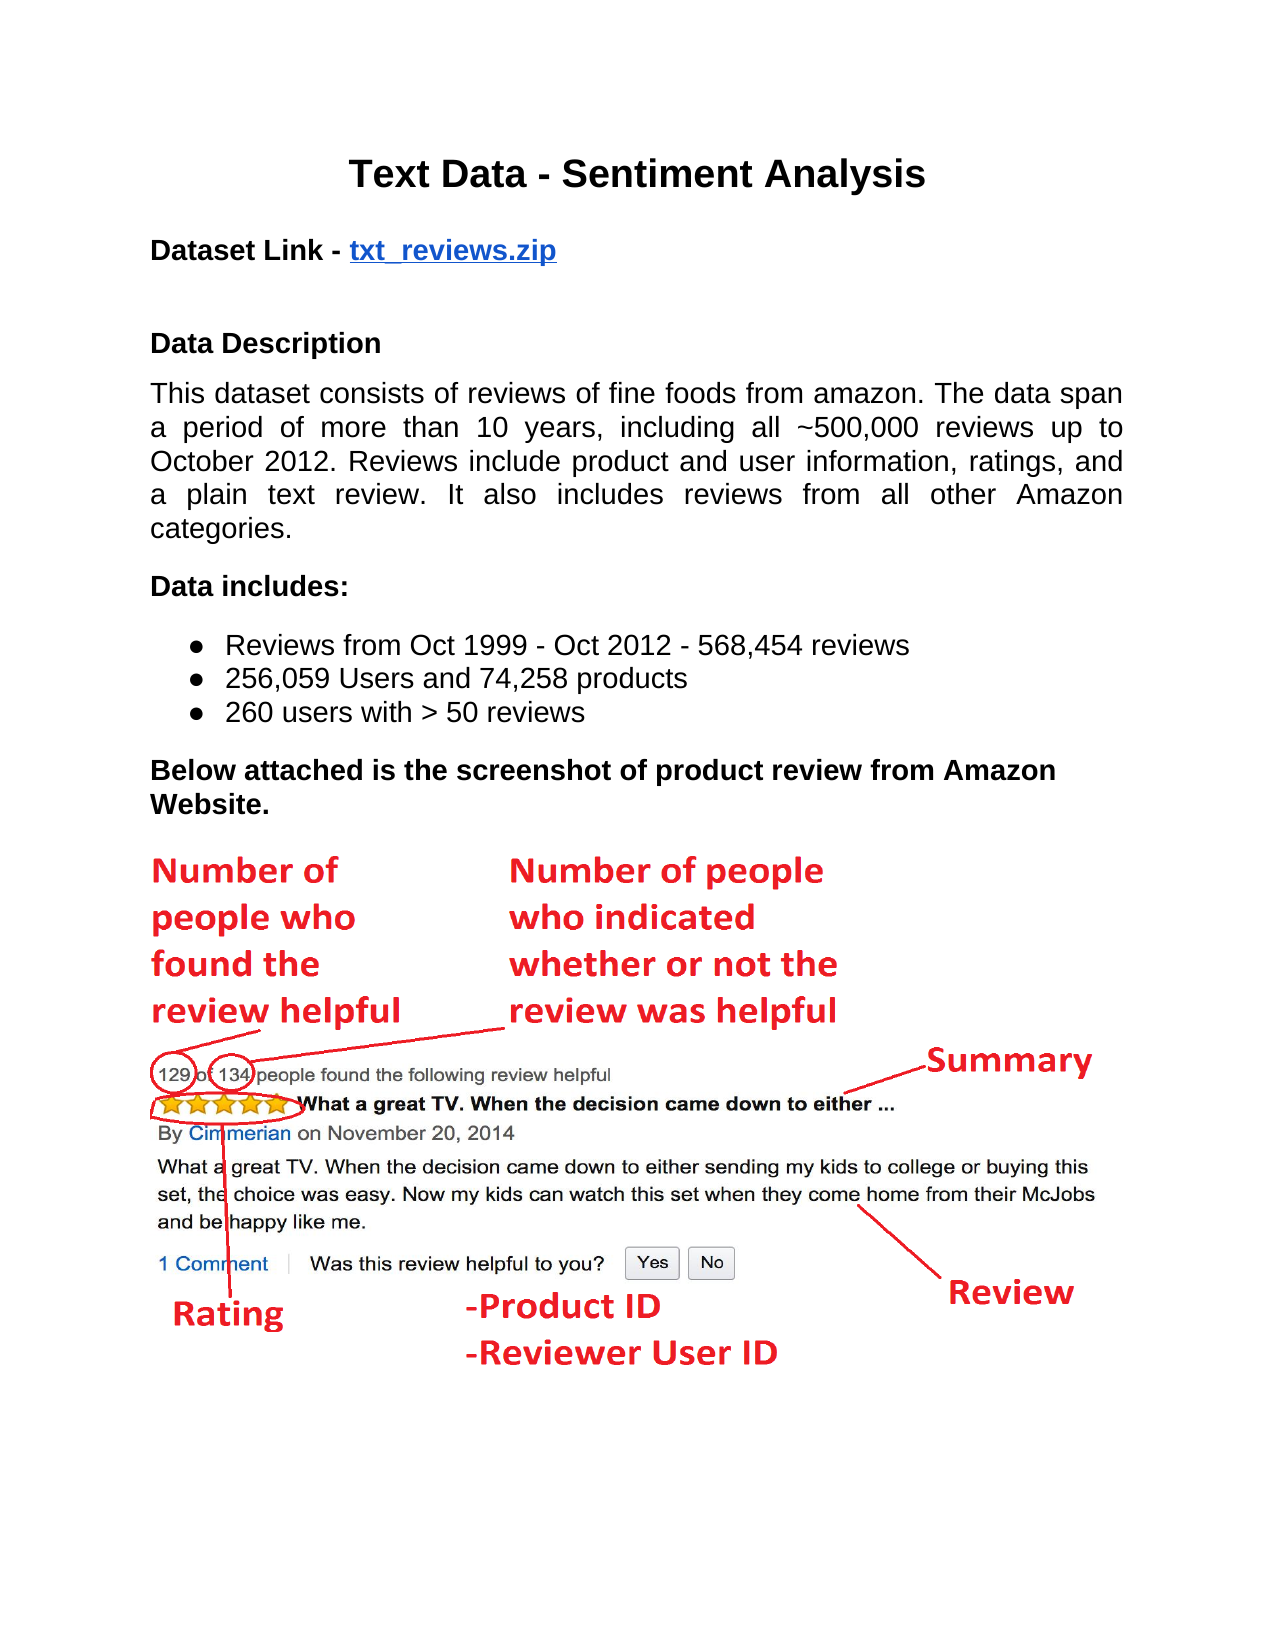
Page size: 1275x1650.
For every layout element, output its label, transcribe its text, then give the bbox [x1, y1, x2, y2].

text Text Data - Sentiment Analysis [150, 150, 1125, 196]
list 260 users with > 50 reviews [187, 695, 1125, 728]
picture [150, 845, 1112, 1396]
text Data Description [150, 326, 1125, 360]
list Reviews from Oct 1999 - Oct 2012 - 568,454 reviews [187, 628, 1125, 661]
text Below attached is the screenshot of product review from Amazon Website. [150, 753, 1125, 821]
text This dataset consists of reviews of fine foods from amazon. The data span a period of more than 10 years, including all ~500,000 reviews up to October 2012. Reviews include product and user information, ratings, and a plain text review. It also includes reviews from all other Amazon categories. [150, 377, 1125, 544]
list 256,059 Users and 74,258 products [187, 661, 1125, 695]
text Dataset Link - txt_reviews.zip [150, 233, 1125, 266]
text Data includes: [150, 569, 1125, 603]
